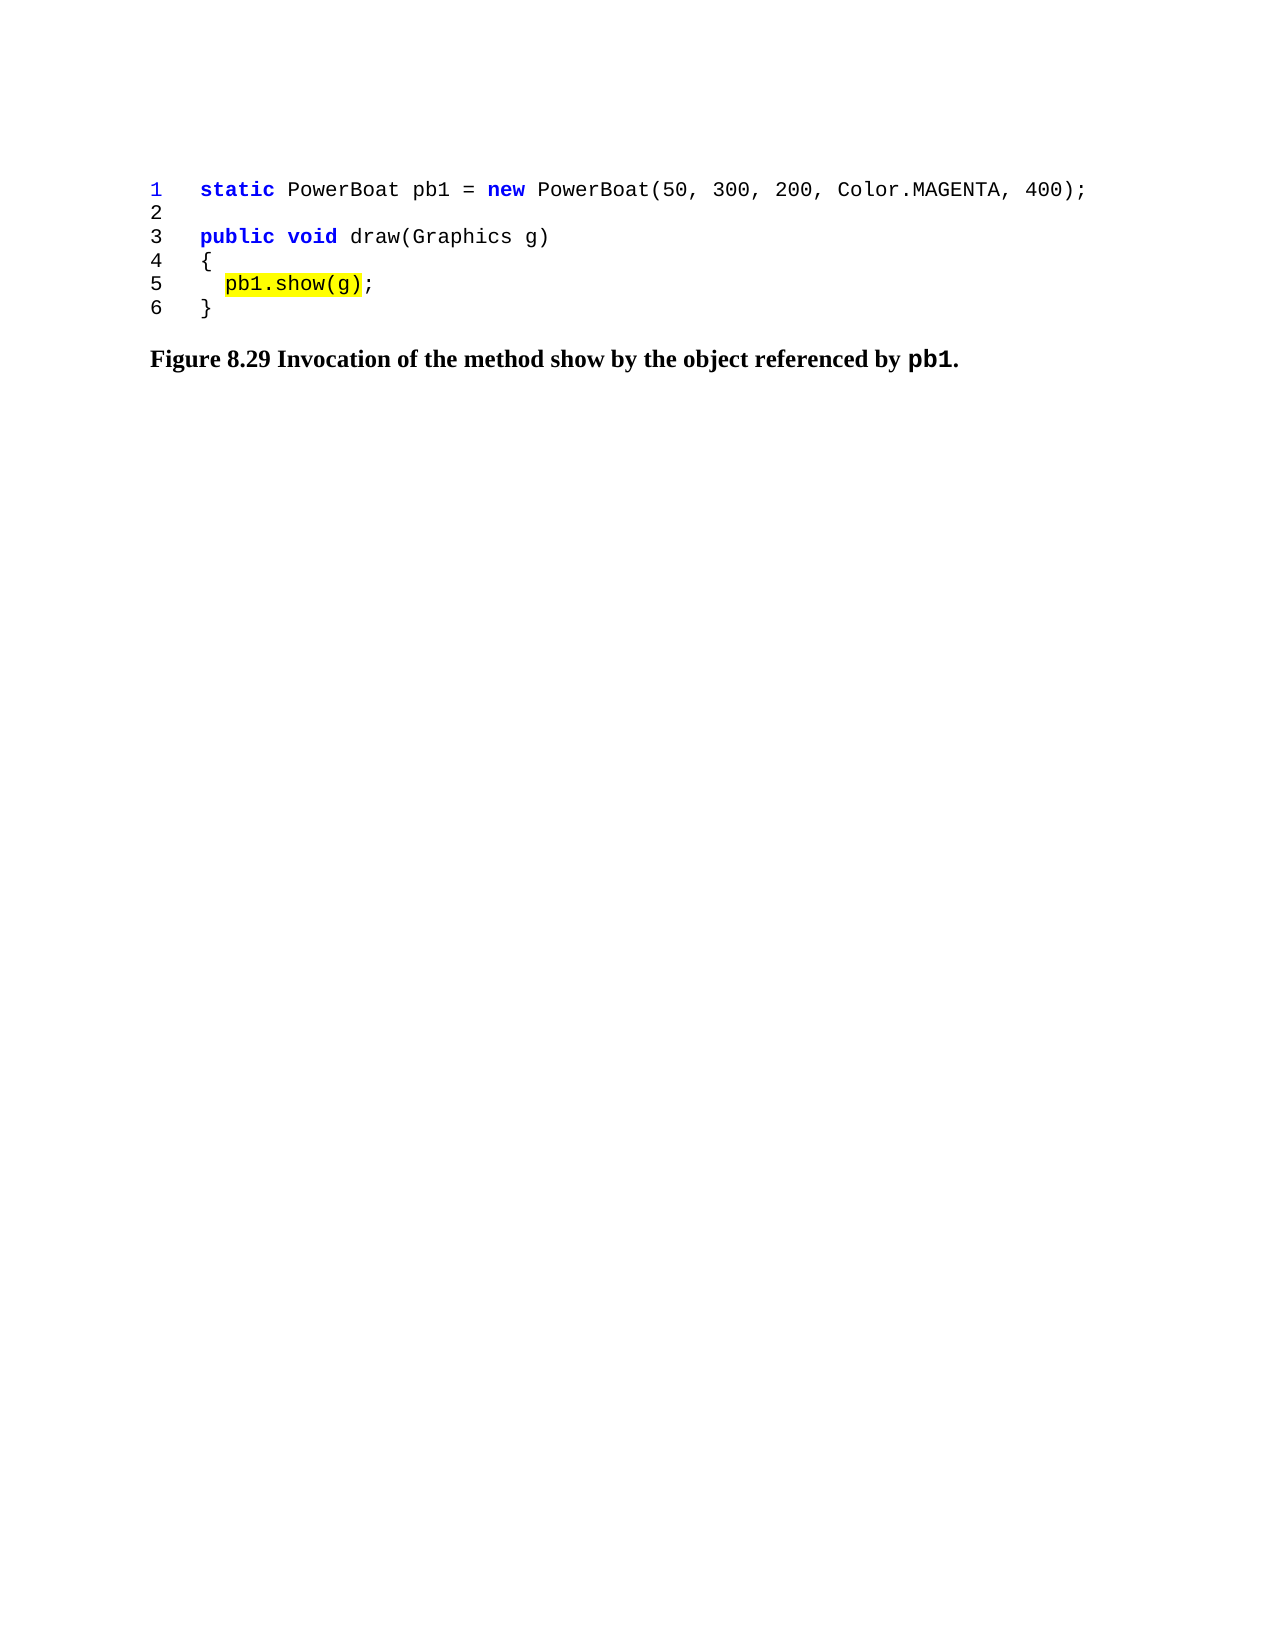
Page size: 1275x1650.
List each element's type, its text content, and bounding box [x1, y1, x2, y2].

text 4 { [150, 250, 1125, 273]
text 5 pb1.show(g); [362, 273, 1125, 297]
text 2 [150, 202, 1125, 226]
text 5 pb1.show(g); [150, 273, 225, 297]
text 3 public void draw(Graphics g) [150, 226, 1125, 250]
text 1 static PowerBoat pb1 = new PowerBoat(50, 300, 200, Color.MAGENTA, 400); [150, 179, 1125, 202]
text 6 } [150, 297, 1125, 321]
text Figure 8.29 Invocation of the method show by the object referenced by pb1. [150, 344, 1125, 375]
